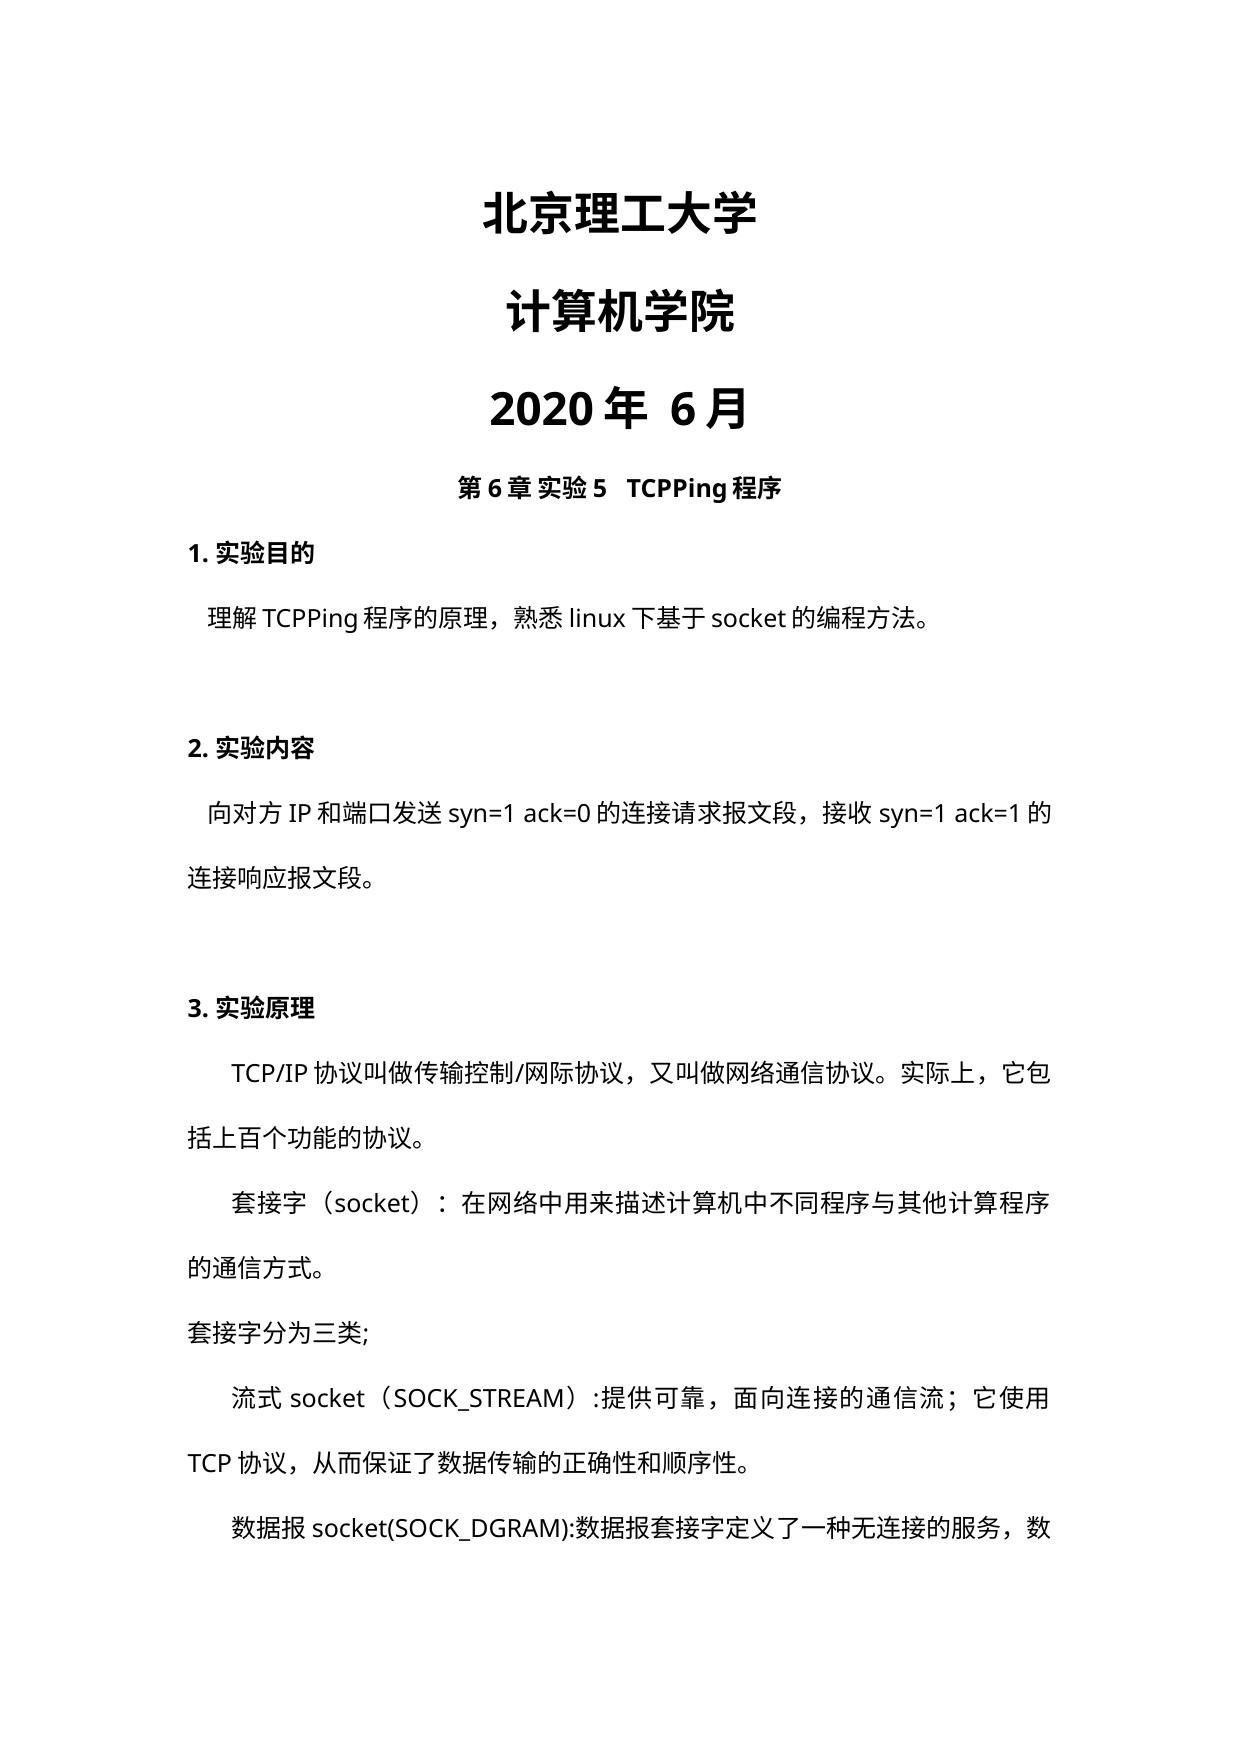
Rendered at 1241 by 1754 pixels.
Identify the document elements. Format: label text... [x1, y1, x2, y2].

text 理解TCPPing程序的原理，熟悉linux下基于socket的编程方法。 [187, 584, 1053, 649]
text 计算机学院 [187, 259, 1053, 357]
text 第6章 实验5 TCPPing程序 [187, 454, 1053, 519]
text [187, 1494, 1053, 1559]
text 2. 实验内容 [187, 714, 1053, 779]
text TCP/IP协议叫做传输控制/网际协议，又叫做网络通信协议。实际上，它包括上百个功能的协议。 [187, 1039, 1053, 1169]
text 2020年 6月 [187, 357, 1053, 454]
text 3. 实验原理 [187, 974, 1053, 1039]
text 流式socket（SOCK_STREAM）:提供可靠，面向连接的通信流；它使用TCP协议，从而保证了数据传输的正确性和顺序性。 [187, 1364, 1053, 1494]
text 套接字（socket）：在网络中用来描述计算机中不同程序与其他计算程序的通信方式。 [187, 1169, 1053, 1299]
text 北京理工大学 [187, 162, 1053, 259]
text 向对方IP和端口发送syn=1 ack=0的连接请求报文段，接收syn=1 ack=1的连接响应报文段。 [187, 779, 1053, 909]
text 套接字分为三类; [187, 1299, 1053, 1364]
text 1. 实验目的 [187, 519, 1053, 584]
